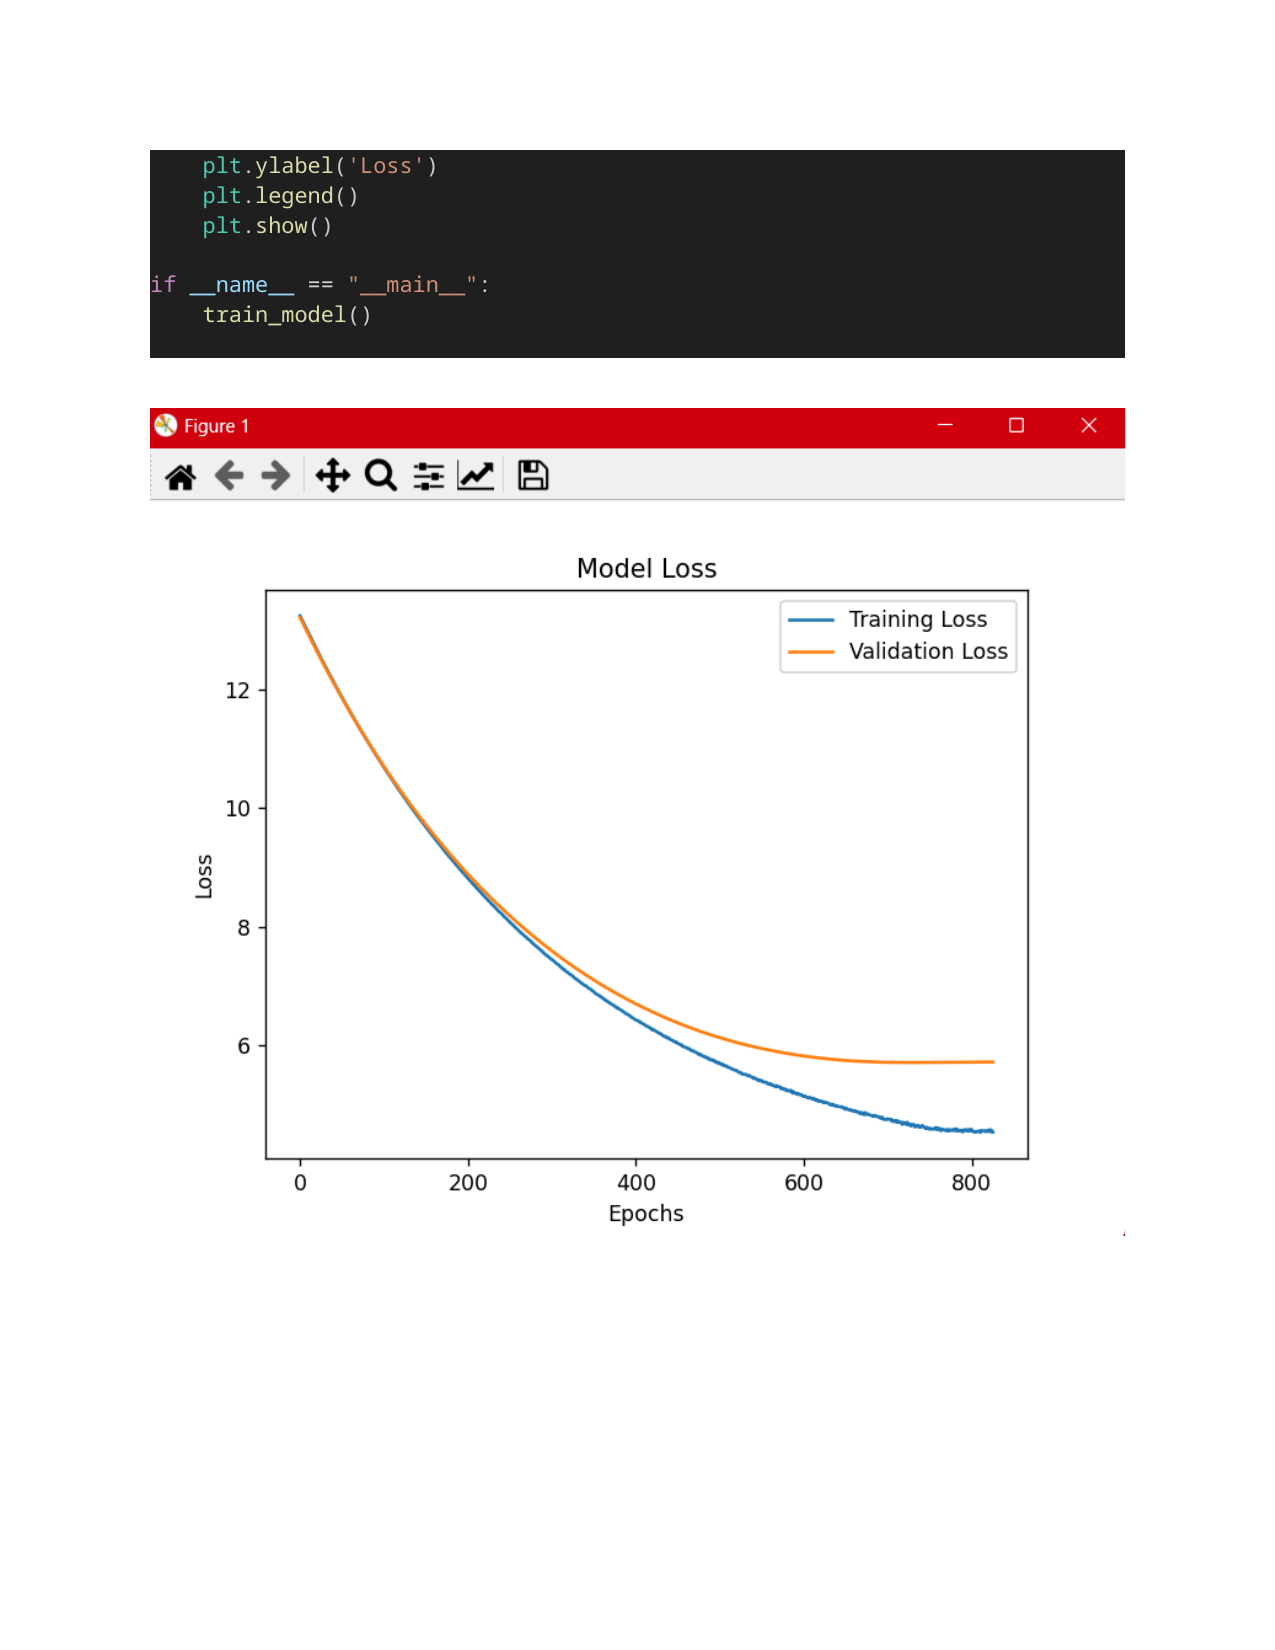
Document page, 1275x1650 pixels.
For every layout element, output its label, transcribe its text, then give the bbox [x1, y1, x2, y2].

text plt.legend() [150, 180, 1125, 209]
text plt.ylabel('Loss') [150, 150, 1125, 180]
picture [150, 408, 1125, 1236]
text if __name__ == "__main__": [150, 269, 1125, 299]
text plt.show() [150, 209, 1125, 239]
text train_model() [150, 299, 1125, 329]
